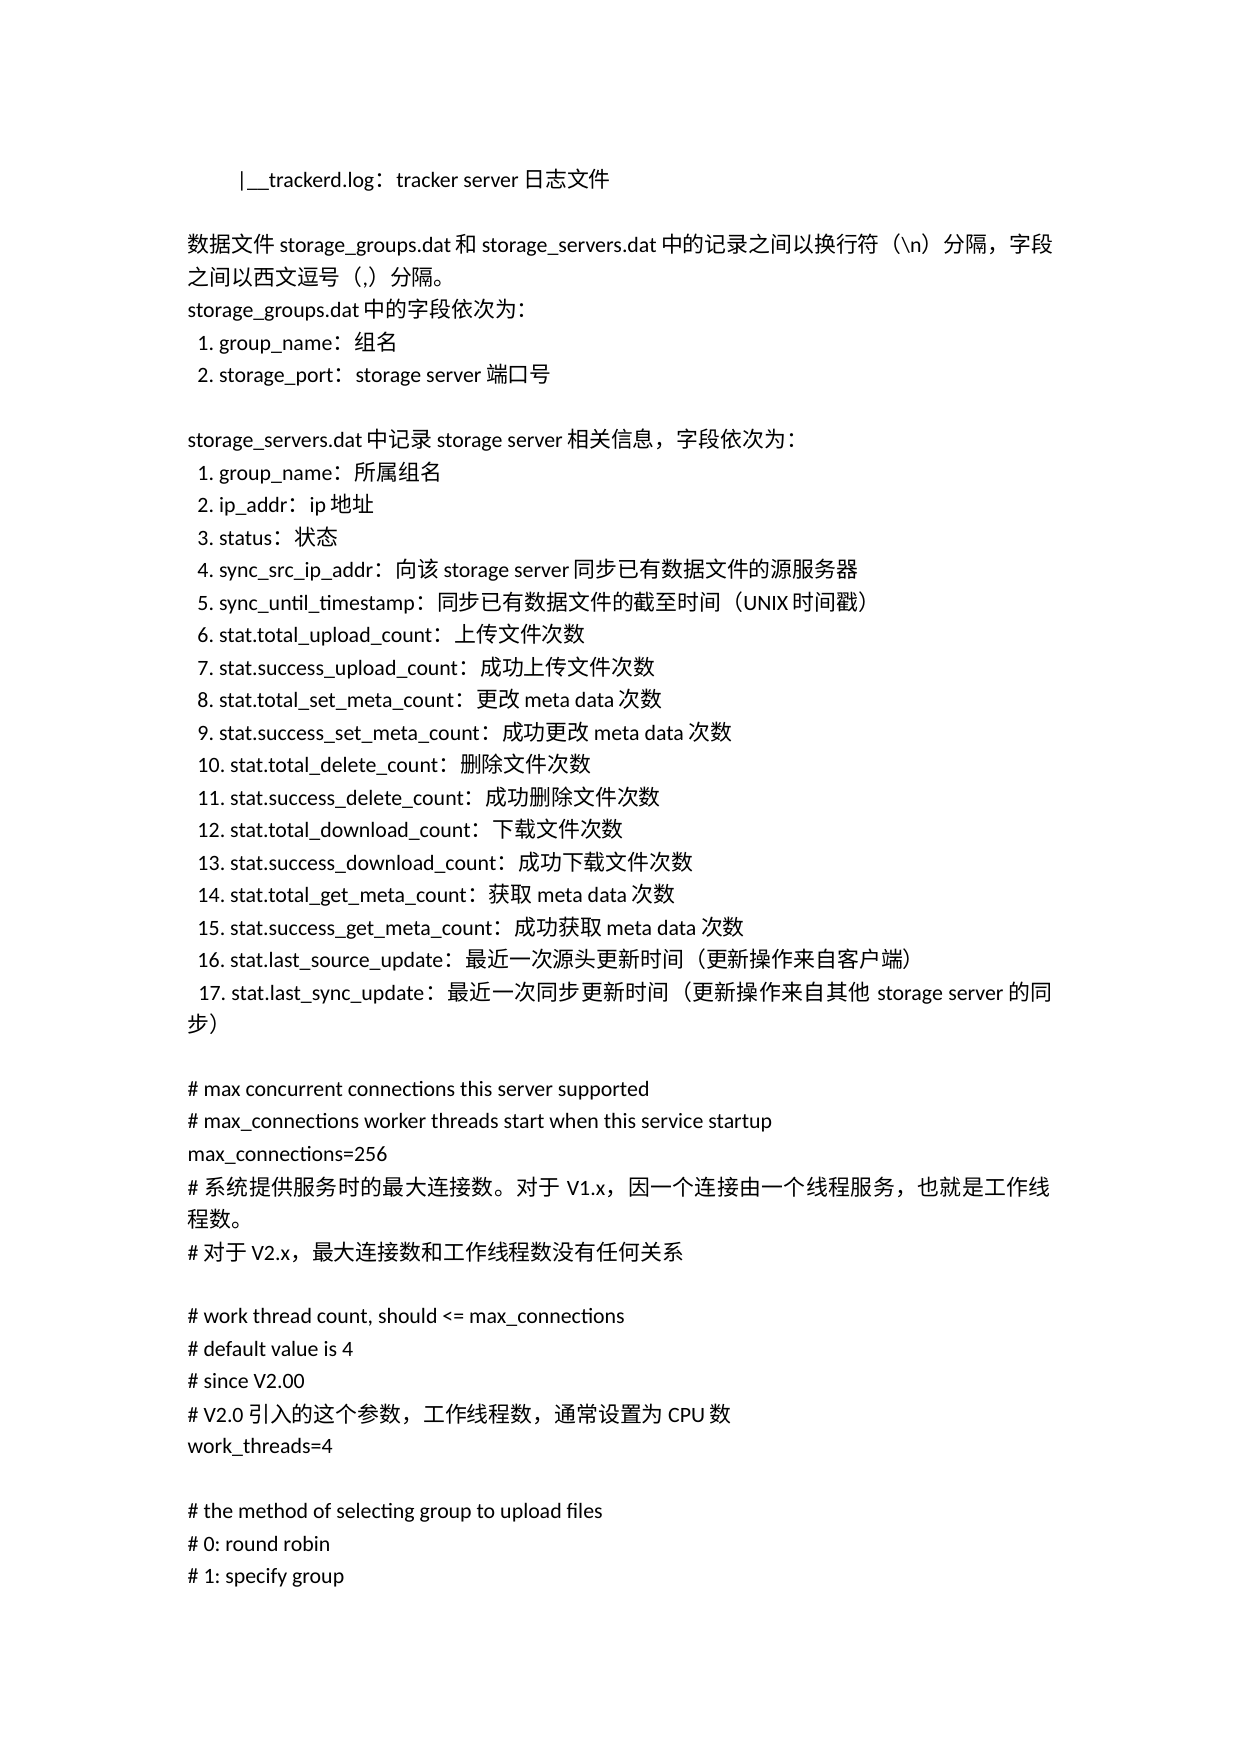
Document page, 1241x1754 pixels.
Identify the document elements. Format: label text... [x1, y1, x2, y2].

text # max_connections worker threads start when this service startup [187, 1104, 1053, 1137]
text 15. stat.success_get_meta_count：成功获取meta data次数 [187, 909, 1053, 942]
text 7. stat.success_upload_count：成功上传文件次数 [187, 649, 1053, 682]
text # the method of selecting group to upload files [187, 1494, 1053, 1527]
text work_threads=4 [187, 1429, 1053, 1462]
text 2. ip_addr：ip地址 [187, 487, 1053, 519]
text # 0: round robin [187, 1527, 1053, 1559]
text 4. sync_src_ip_addr：向该storage server同步已有数据文件的源服务器 [187, 552, 1053, 584]
text 2. storage_port：storage server端口号 [187, 357, 1053, 389]
text 6. stat.total_upload_count：上传文件次数 [187, 617, 1053, 649]
text # work thread count, should <= max_connections [187, 1299, 1053, 1332]
text # V2.0引入的这个参数，工作线程数，通常设置为CPU数 [187, 1397, 1053, 1429]
text # max concurrent connections this server supported [187, 1072, 1053, 1104]
text 1. group_name：所属组名 [187, 454, 1053, 487]
text # default value is 4 [187, 1332, 1053, 1364]
text 14. stat.total_get_meta_count：获取meta data次数 [187, 877, 1053, 909]
text 11. stat.success_delete_count：成功删除文件次数 [187, 779, 1053, 812]
text 8. stat.total_set_meta_count：更改meta data次数 [187, 682, 1053, 714]
text # 1: specify group [187, 1559, 1053, 1592]
text |__trackerd.log：tracker server日志文件 [187, 162, 1053, 194]
text 17. stat.last_sync_update：最近一次同步更新时间（更新操作来自其他storage server的同步） [187, 974, 1053, 1039]
text 1. group_name：组名 [187, 324, 1053, 357]
text 数据文件storage_groups.dat和storage_servers.dat中的记录之间以换行符（\n）分隔，字段之间以西文逗号（,）分隔。 [187, 227, 1053, 292]
text 9. stat.success_set_meta_count：成功更改meta data次数 [187, 714, 1053, 747]
text # since V2.00 [187, 1364, 1053, 1397]
text 16. stat.last_source_update：最近一次源头更新时间（更新操作来自客户端） [187, 942, 1053, 974]
text 5. sync_until_timestamp：同步已有数据文件的截至时间（UNIX时间戳） [187, 584, 1053, 617]
text 10. stat.total_delete_count：删除文件次数 [187, 747, 1053, 779]
text max_connections=256 [187, 1137, 1053, 1169]
text 13. stat.success_download_count：成功下载文件次数 [187, 844, 1053, 877]
text storage_groups.dat中的字段依次为： [187, 292, 1053, 324]
text # 对于V2.x，最大连接数和工作线程数没有任何关系 [187, 1234, 1053, 1267]
text 3. status：状态 [187, 519, 1053, 552]
text # 系统提供服务时的最大连接数。对于V1.x，因一个连接由一个线程服务，也就是工作线程数。 [187, 1169, 1053, 1234]
text 12. stat.total_download_count：下载文件次数 [187, 812, 1053, 844]
text storage_servers.dat中记录storage server相关信息，字段依次为： [187, 422, 1053, 454]
